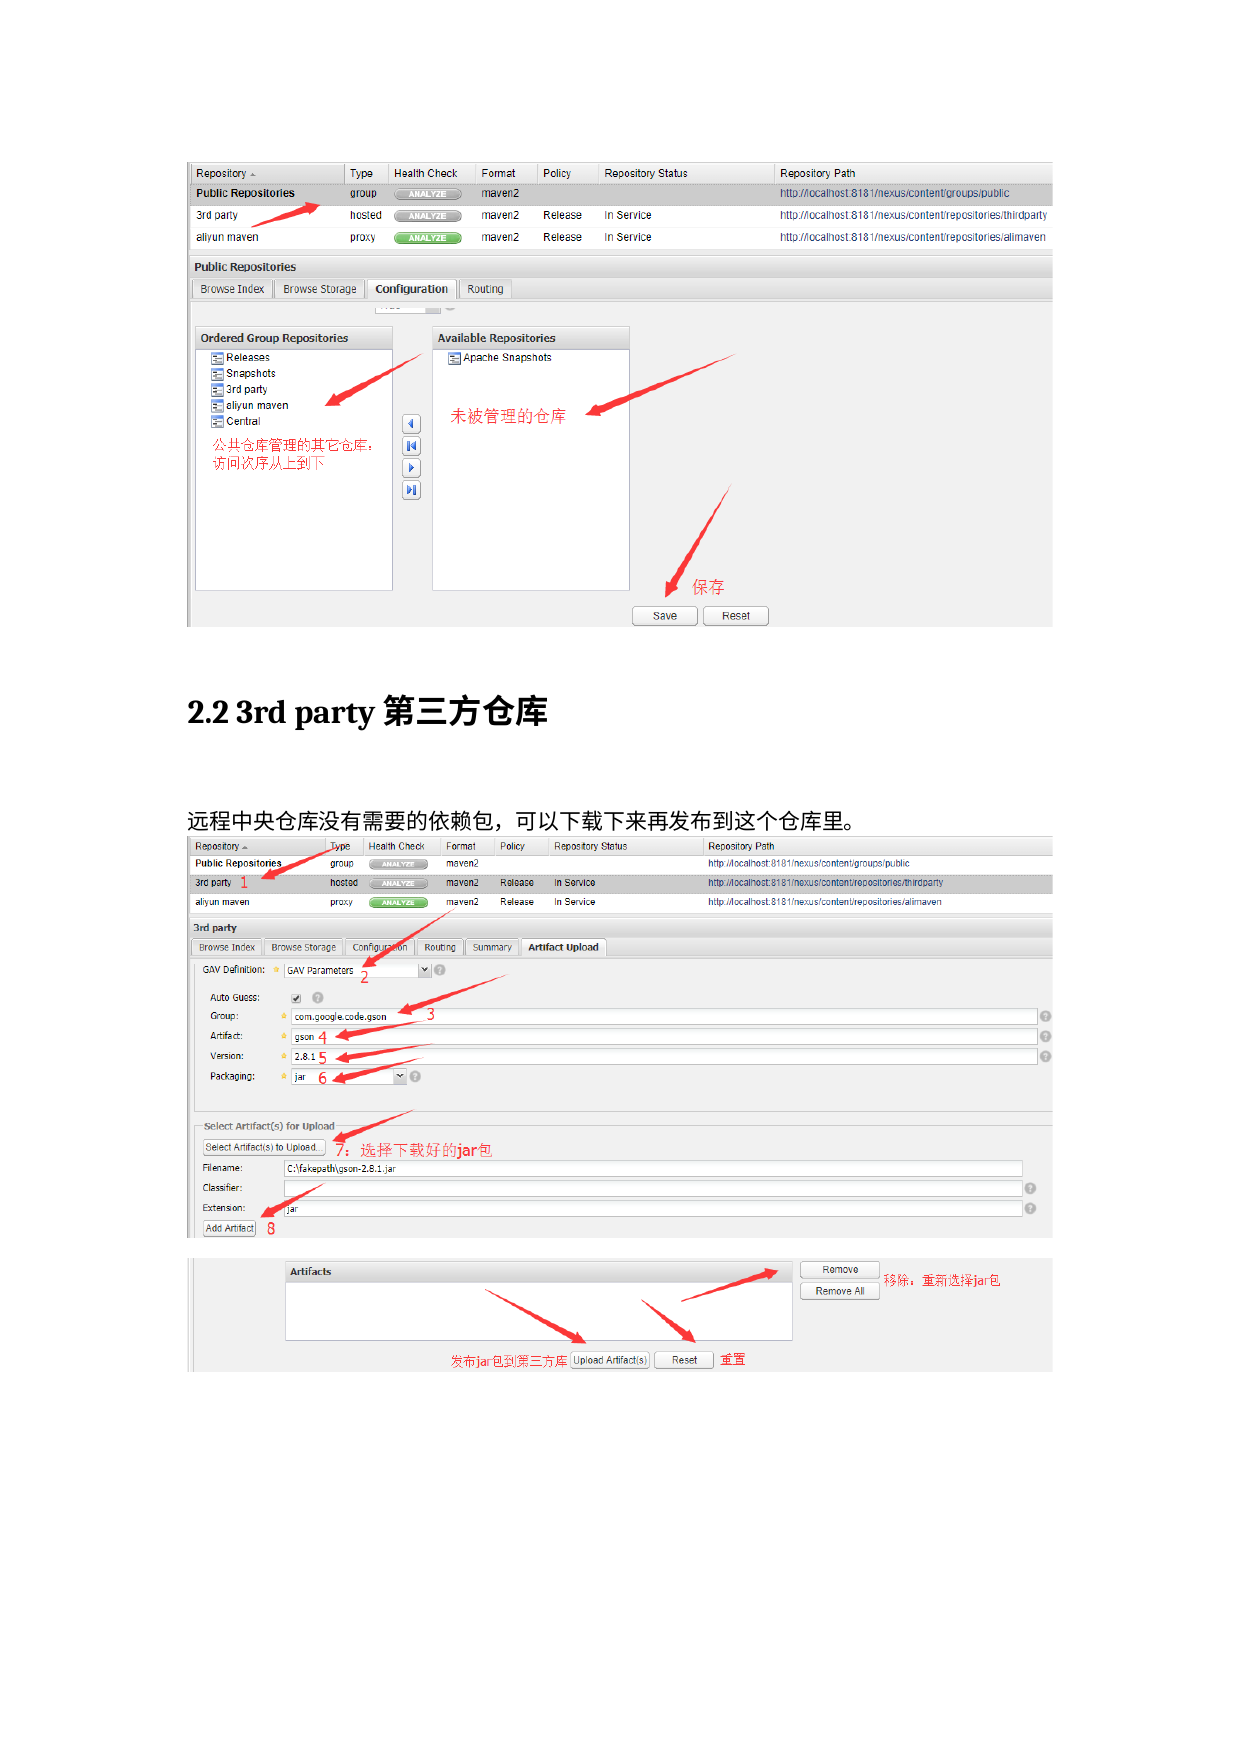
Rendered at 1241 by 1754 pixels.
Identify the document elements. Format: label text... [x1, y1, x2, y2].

picture [187, 1258, 1053, 1372]
subtitle 2.2 3rd party第三方仓库 [187, 677, 1053, 742]
text 远程中央仓库没有需要的依赖包，可以下载下来再发布到这个仓库里。 [187, 804, 1053, 836]
picture [187, 162, 1053, 627]
picture [187, 836, 1053, 1238]
